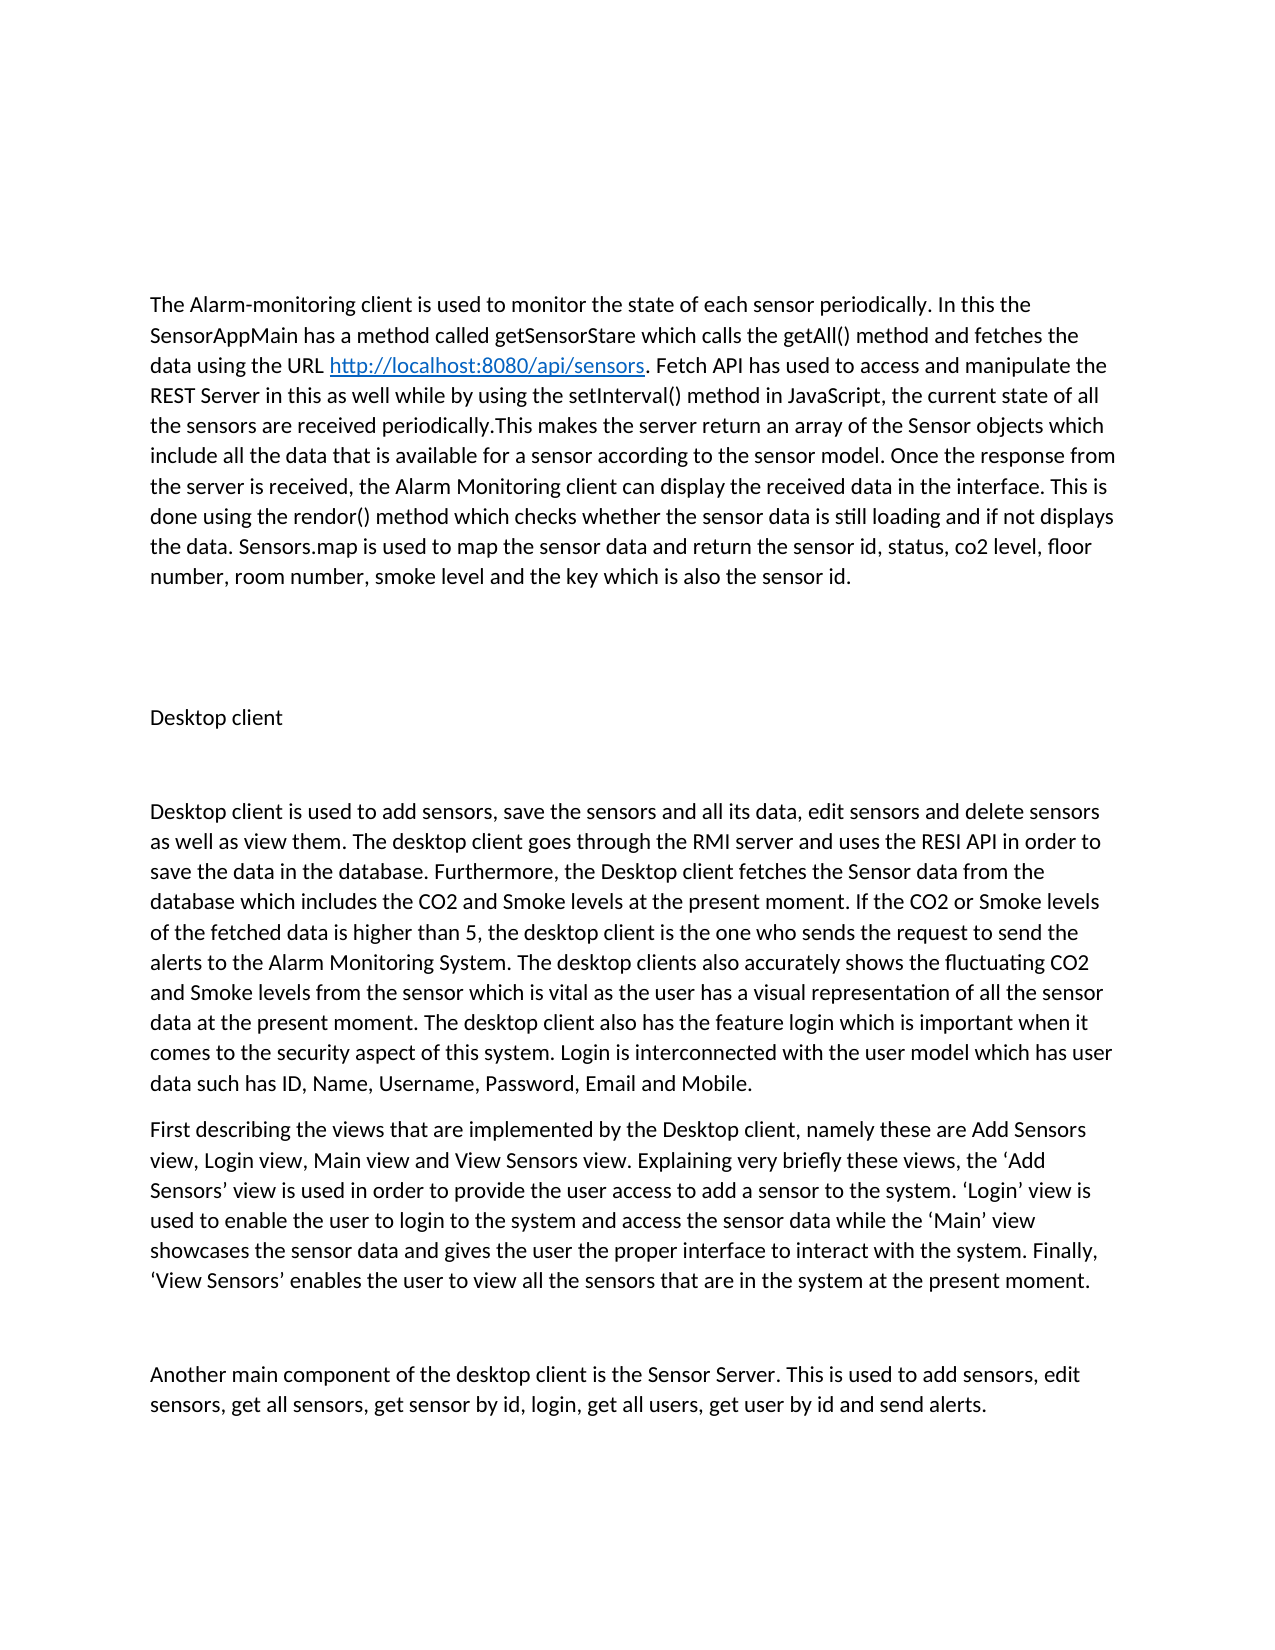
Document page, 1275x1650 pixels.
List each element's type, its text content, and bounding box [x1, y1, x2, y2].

text The Alarm-monitoring client is used to monitor the state of each sensor periodically. In this the SensorAppMain has a method called getSensorStare which calls the getAll() method and fetches the data using the URL http://localhost:8080/api/sensors. Fetch API has used to access and manipulate the REST Server in this as well while by using the setInterval() method in JavaScript, the current state of all the sensors are received periodically.This makes the server return an array of the Sensor objects which include all the data that is available for a sensor according to the sensor model. Once the response from the server is received, the Alarm Monitoring client can display the received data in the interface. This is done using the rendor() method which checks whether the sensor data is still loading and if not displays the data. Sensors.map is used to map the sensor data and return the sensor id, status, co2 level, floor number, room number, smoke level and the key which is also the sensor id. [150, 291, 1125, 591]
text Another main component of the desktop client is the Sensor Server. This is used to add sensors, edit sensors, get all sensors, get sensor by id, login, get all users, get user by id and send alerts. [150, 1360, 1125, 1419]
text Desktop client [150, 703, 1125, 731]
text First describing the views that are implemented by the Desktop client, namely these are Add Sensors view, Login view, Main view and View Sensors view. Explaining very briefly these views, the ‘Add Sensors’ view is used in order to provide the user access to add a sensor to the system. ‘Login’ view is used to enable the user to login to the system and access the sensor data while the ‘Main’ view showcases the sensor data and gives the user the proper interface to interact with the system. Finally, ‘View Sensors’ enables the user to view all the sensors that are in the system at the present moment. [150, 1116, 1125, 1295]
text Desktop client is used to add sensors, save the sensors and all its data, edit sensors and delete sensors as well as view them. The desktop client goes through the RMI server and uses the RESI API in order to save the data in the database. Furthermore, the Desktop client fetches the Sensor data from the database which includes the CO2 and Smoke levels at the present moment. If the CO2 or Smoke levels of the fetched data is higher than 5, the desktop client is the one who sends the request to send the alerts to the Alarm Monitoring System. The desktop clients also accurately shows the fluctuating CO2 and Smoke levels from the sensor which is vital as the user has a visual representation of all the sensor data at the present moment. The desktop client also has the feature login which is important when it comes to the security aspect of this system. Login is interconnected with the user model which has user data such has ID, Name, Username, Password, Email and Mobile. [150, 797, 1125, 1097]
